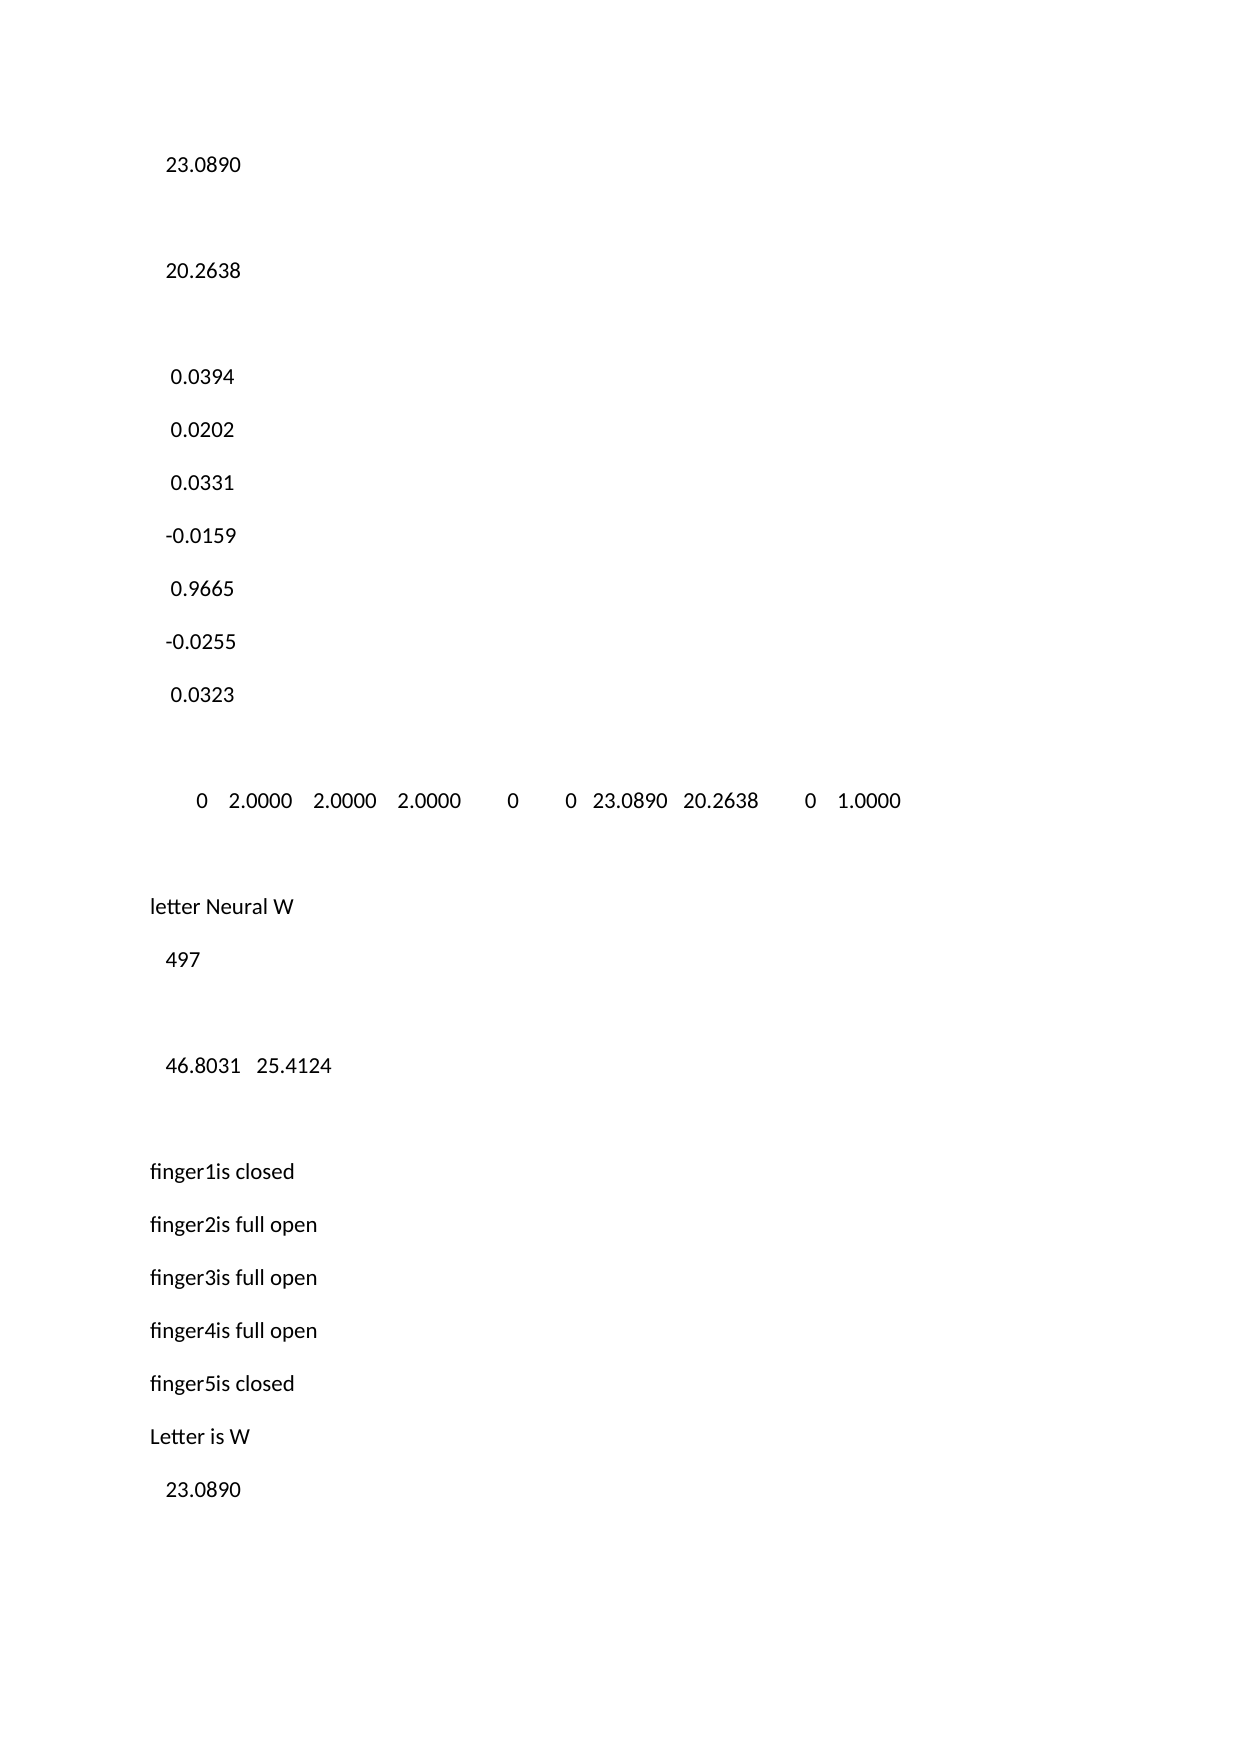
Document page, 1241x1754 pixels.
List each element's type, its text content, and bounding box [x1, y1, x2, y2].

text finger5is closed [150, 1369, 1090, 1397]
text 0.0394 [150, 362, 1090, 390]
text letter Neural W [150, 892, 1090, 920]
text finger2is full open [150, 1210, 1090, 1238]
text 23.0890 [150, 150, 1090, 178]
text 0.0331 [150, 468, 1090, 496]
text 20.2638 [150, 256, 1090, 284]
text finger4is full open [150, 1316, 1090, 1344]
text 46.8031 25.4124 [150, 1051, 1090, 1079]
text finger1is closed [150, 1157, 1090, 1185]
text 497 [150, 945, 1090, 973]
text 0.9665 [150, 574, 1090, 602]
text finger3is full open [150, 1263, 1090, 1291]
text 0.0202 [150, 415, 1090, 443]
text 0 2.0000 2.0000 2.0000 0 0 23.0890 20.2638 0 1.0000 [150, 786, 1090, 814]
text 0.0323 [150, 680, 1090, 708]
text -0.0255 [150, 627, 1090, 655]
text 23.0890 [150, 1476, 1090, 1503]
text -0.0159 [150, 521, 1090, 549]
text Letter is W [150, 1422, 1090, 1451]
